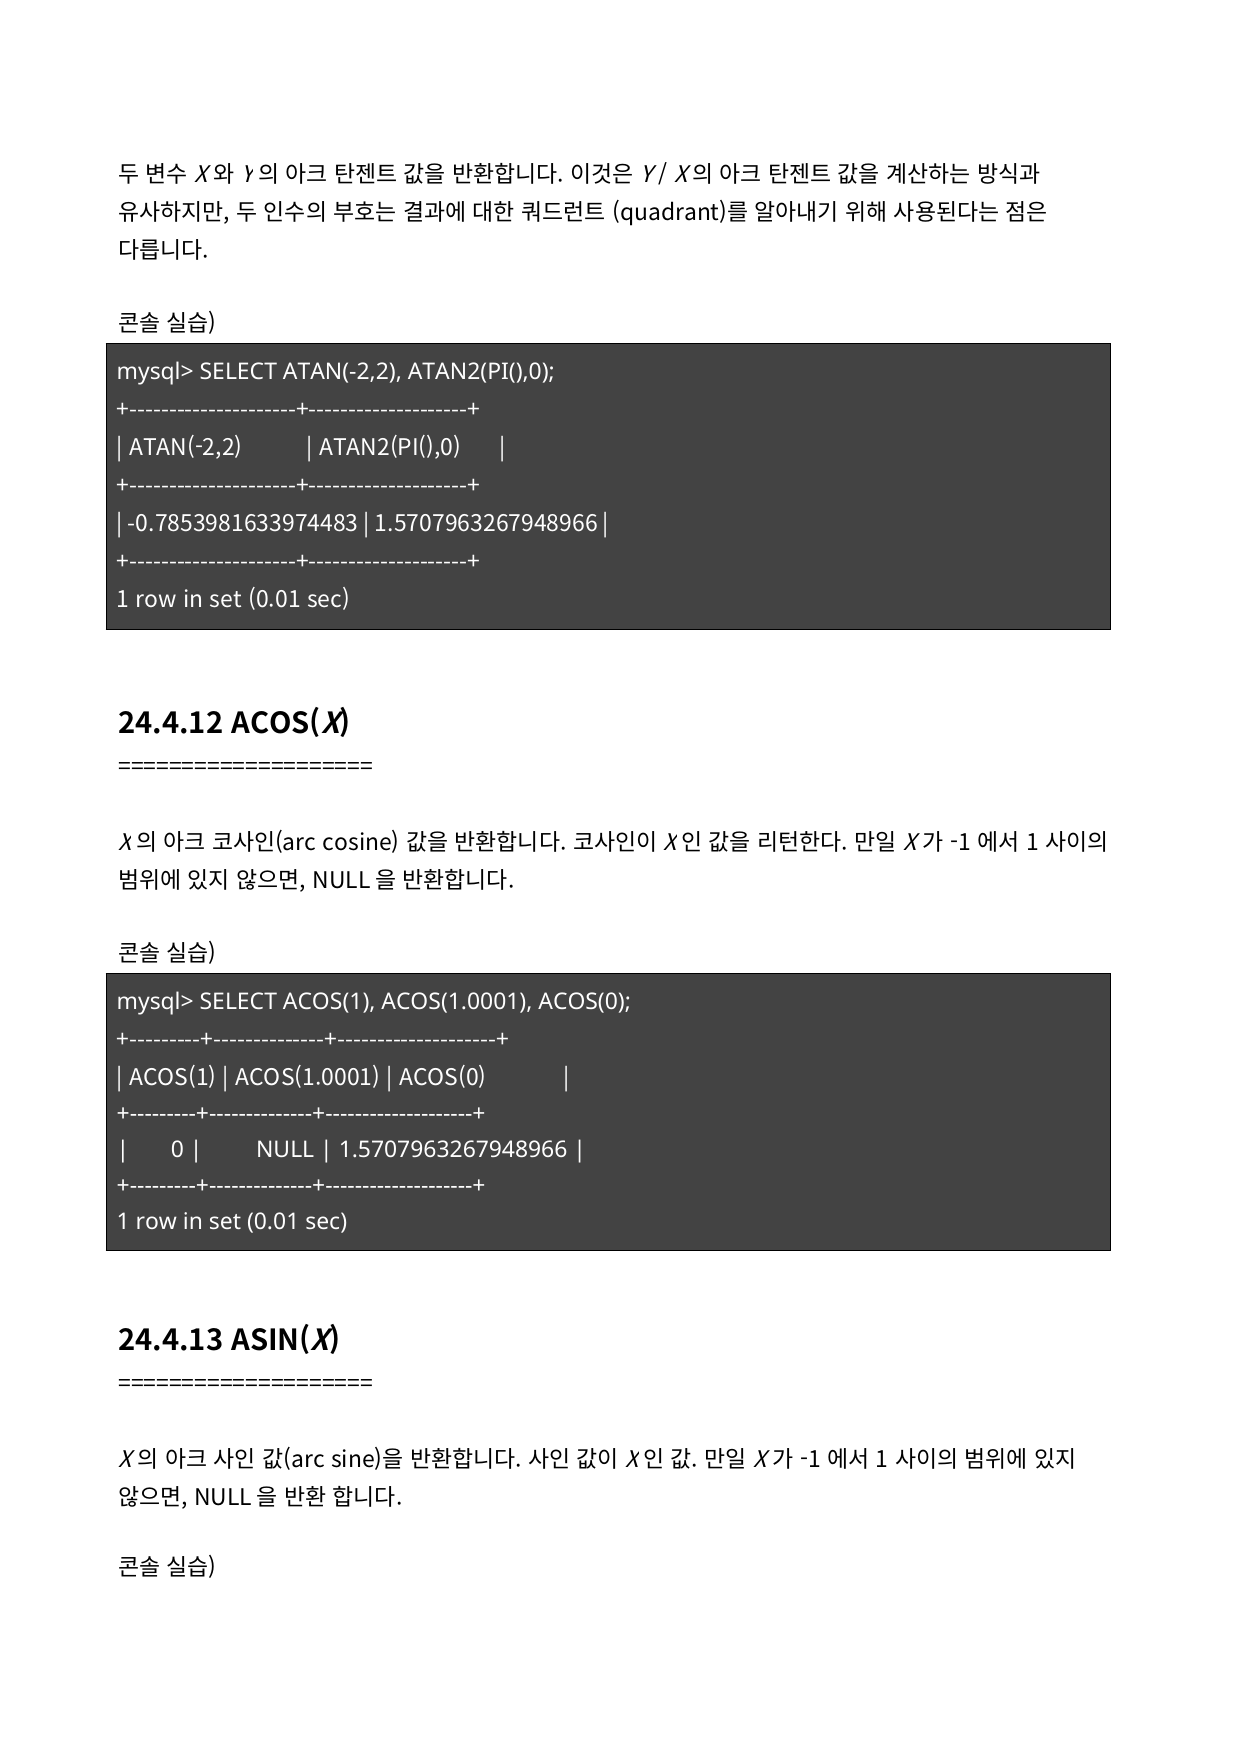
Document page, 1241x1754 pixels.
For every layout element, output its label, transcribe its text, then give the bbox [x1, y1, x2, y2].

text 두 변수 X 와 Y의 아크 탄젠트 값을 반환합니다. 이것은 Y / X의 아크 탄젠트 값을 계산하는 방식과 유사하지만, 두 인수의 부호는 결과에 대한 쿼드런트 (quadrant)를 알아내기 위해 사용된다는 점은 다릅니다. [118, 156, 1122, 266]
text 콘솔 실습) [118, 305, 1122, 338]
text ==================== [118, 1365, 1122, 1398]
text X 의 아크 사인 값(arc sine)을 반환합니다. 사인 값이 X인 값. 만일 X 가 -1 에서 1 사이의 범위에 있지 않으면, NULL을 반환 합니다. [118, 1441, 1122, 1512]
text 24.4.13 ASIN(X) [118, 1316, 1122, 1359]
table_header mysql> SELECT ATAN(-2,2), ATAN2(PI(),0); +---------------------+--------------------+ | ATAN(-2,2) | ATAN2(PI(),0) | +---------------------+--------------------+ | -0.7853981633974483 | 1.5707963267948966 | +---------------------+--------------------+ 1 row in set (0.01 sec) [107, 344, 1110, 629]
text 24.4.12 ACOS(X) [118, 699, 1122, 742]
text ==================== [118, 748, 1122, 781]
text X의 아크 코사인(arc cosine) 값을 반환합니다. 코사인이 X인 값을 리턴한다. 만일 X 가 -1 에서 1 사이의 범위에 있지 않으면, NULL을 반환합니다. [118, 824, 1122, 895]
table_header mysql> SELECT ACOS(1), ACOS(1.0001), ACOS(0); +---------+--------------+--------------------+ | ACOS(1) | ACOS(1.0001) | ACOS(0) | +---------+--------------+--------------------+ | 0 | NULL | 1.5707963267948966 | +---------+--------------+--------------------+ 1 row in set (0.01 sec) [107, 974, 1110, 1250]
text 콘솔 실습) [118, 935, 1122, 968]
text 콘솔 실습) [118, 1549, 1122, 1582]
